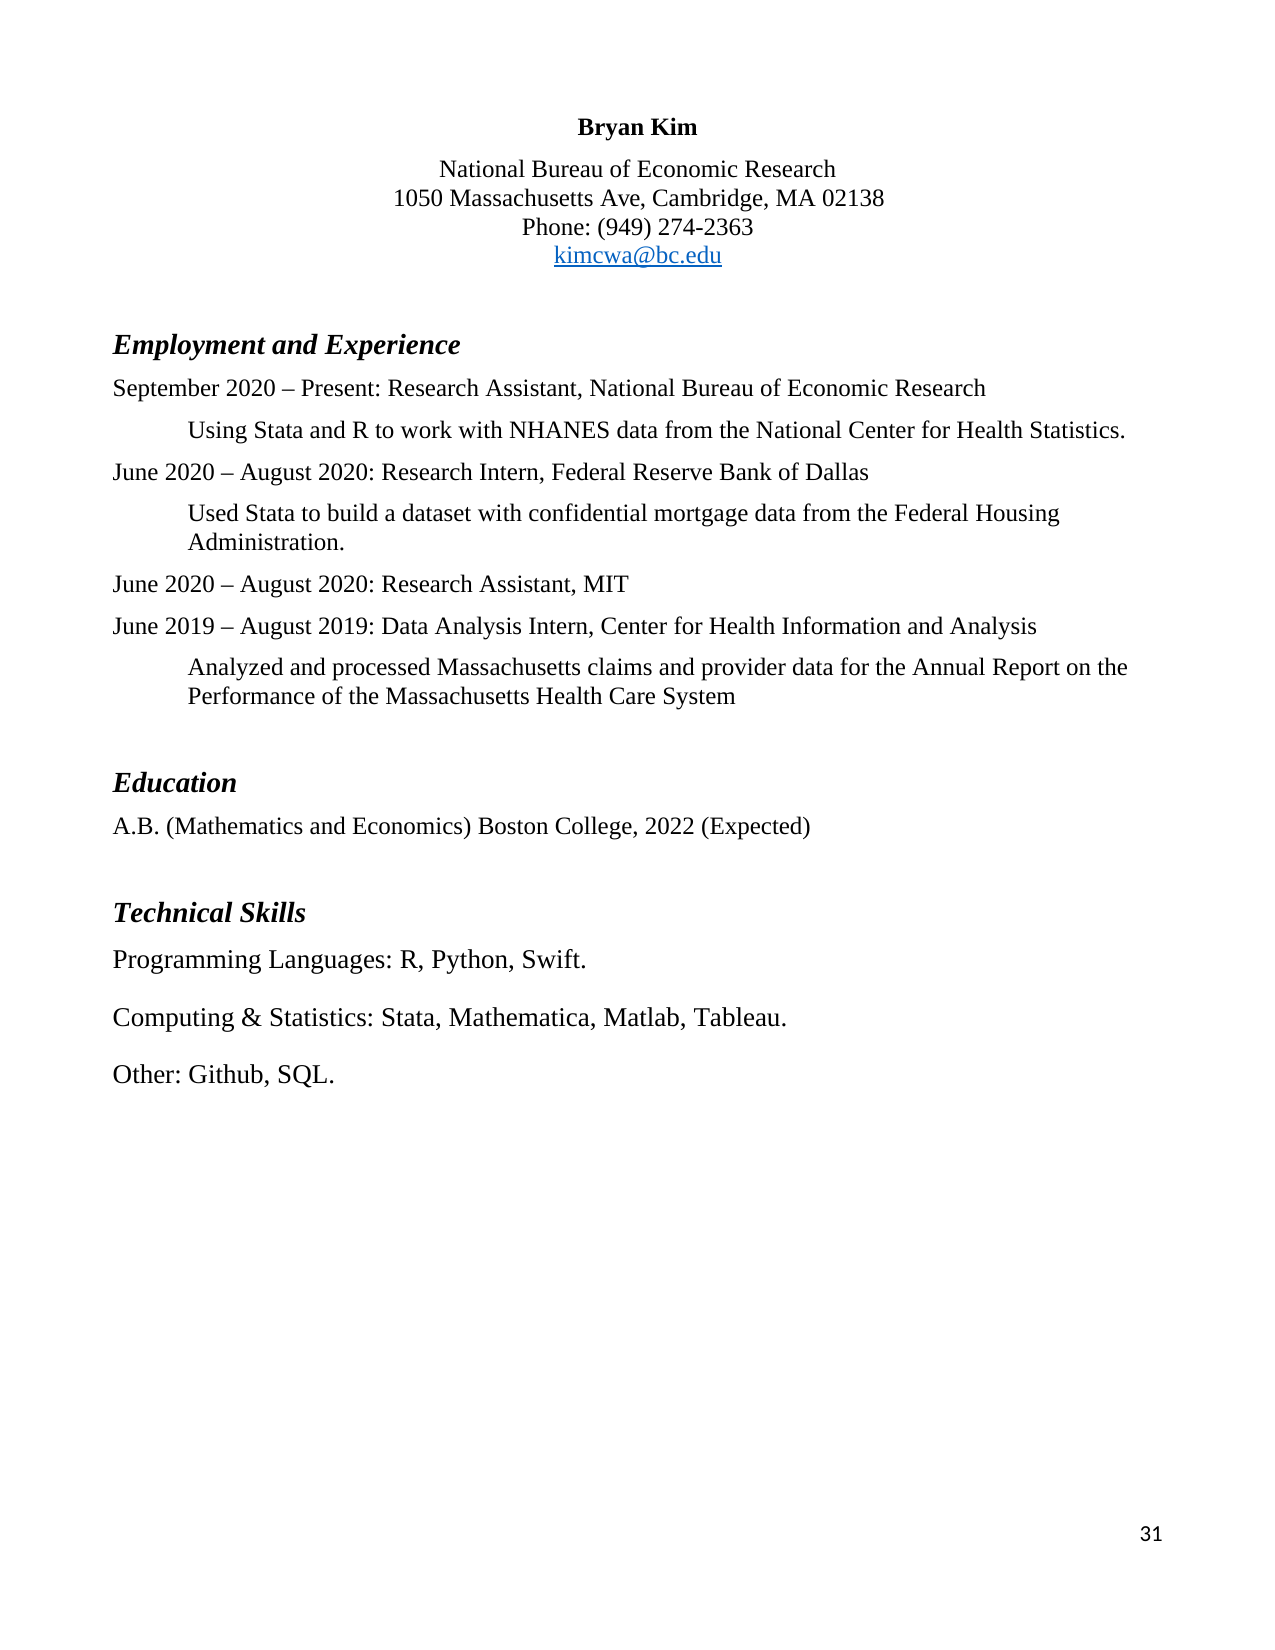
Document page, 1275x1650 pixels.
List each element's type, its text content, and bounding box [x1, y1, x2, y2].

text Phone: (949) 274-2363 [519, 212, 756, 240]
subtitle Bryan Kim [519, 112, 756, 141]
subtitle Technical Skills [112, 895, 1175, 928]
text A.B. (Mathematics and Economics) Boston College, 2022 (Expected) [112, 811, 1175, 840]
text Computing & Statistics: Stata, Mathematica, Matlab, Tableau. Other: Github, SQL. [112, 1001, 790, 1089]
text Used Stata to build a dataset with confidential mortgage data from the Federal Housing Administration. [187, 498, 1154, 556]
text June 2020 – August 2020: Research Intern, Federal Reserve Bank of Dallas [112, 457, 1175, 485]
subtitle Employment and Experience [112, 327, 1175, 360]
text kimcwa@bc.edu [519, 240, 756, 269]
text Using Stata and R to work with NHANES data from the National Center for Health Statistics. [187, 415, 1175, 444]
text National Bureau of Economic Research 1050 Massachusetts Ave, Cambridge, MA 02138 [393, 154, 886, 212]
text September 2020 – Present: Research Assistant, National Bureau of Economic Research [112, 373, 1175, 402]
subtitle Programming Languages: R, Python, Swift. [112, 943, 1175, 974]
text June 2019 – August 2019: Data Analysis Intern, Center for Health Information and Analysis [112, 611, 1175, 639]
text Analyzed and processed Massachusetts claims and provider data for the Annual Report on the Performance of the Massachusetts Health Care System [187, 652, 1154, 710]
text June 2020 – August 2020: Research Assistant, MIT [112, 569, 1175, 598]
subtitle Education [112, 765, 1175, 798]
